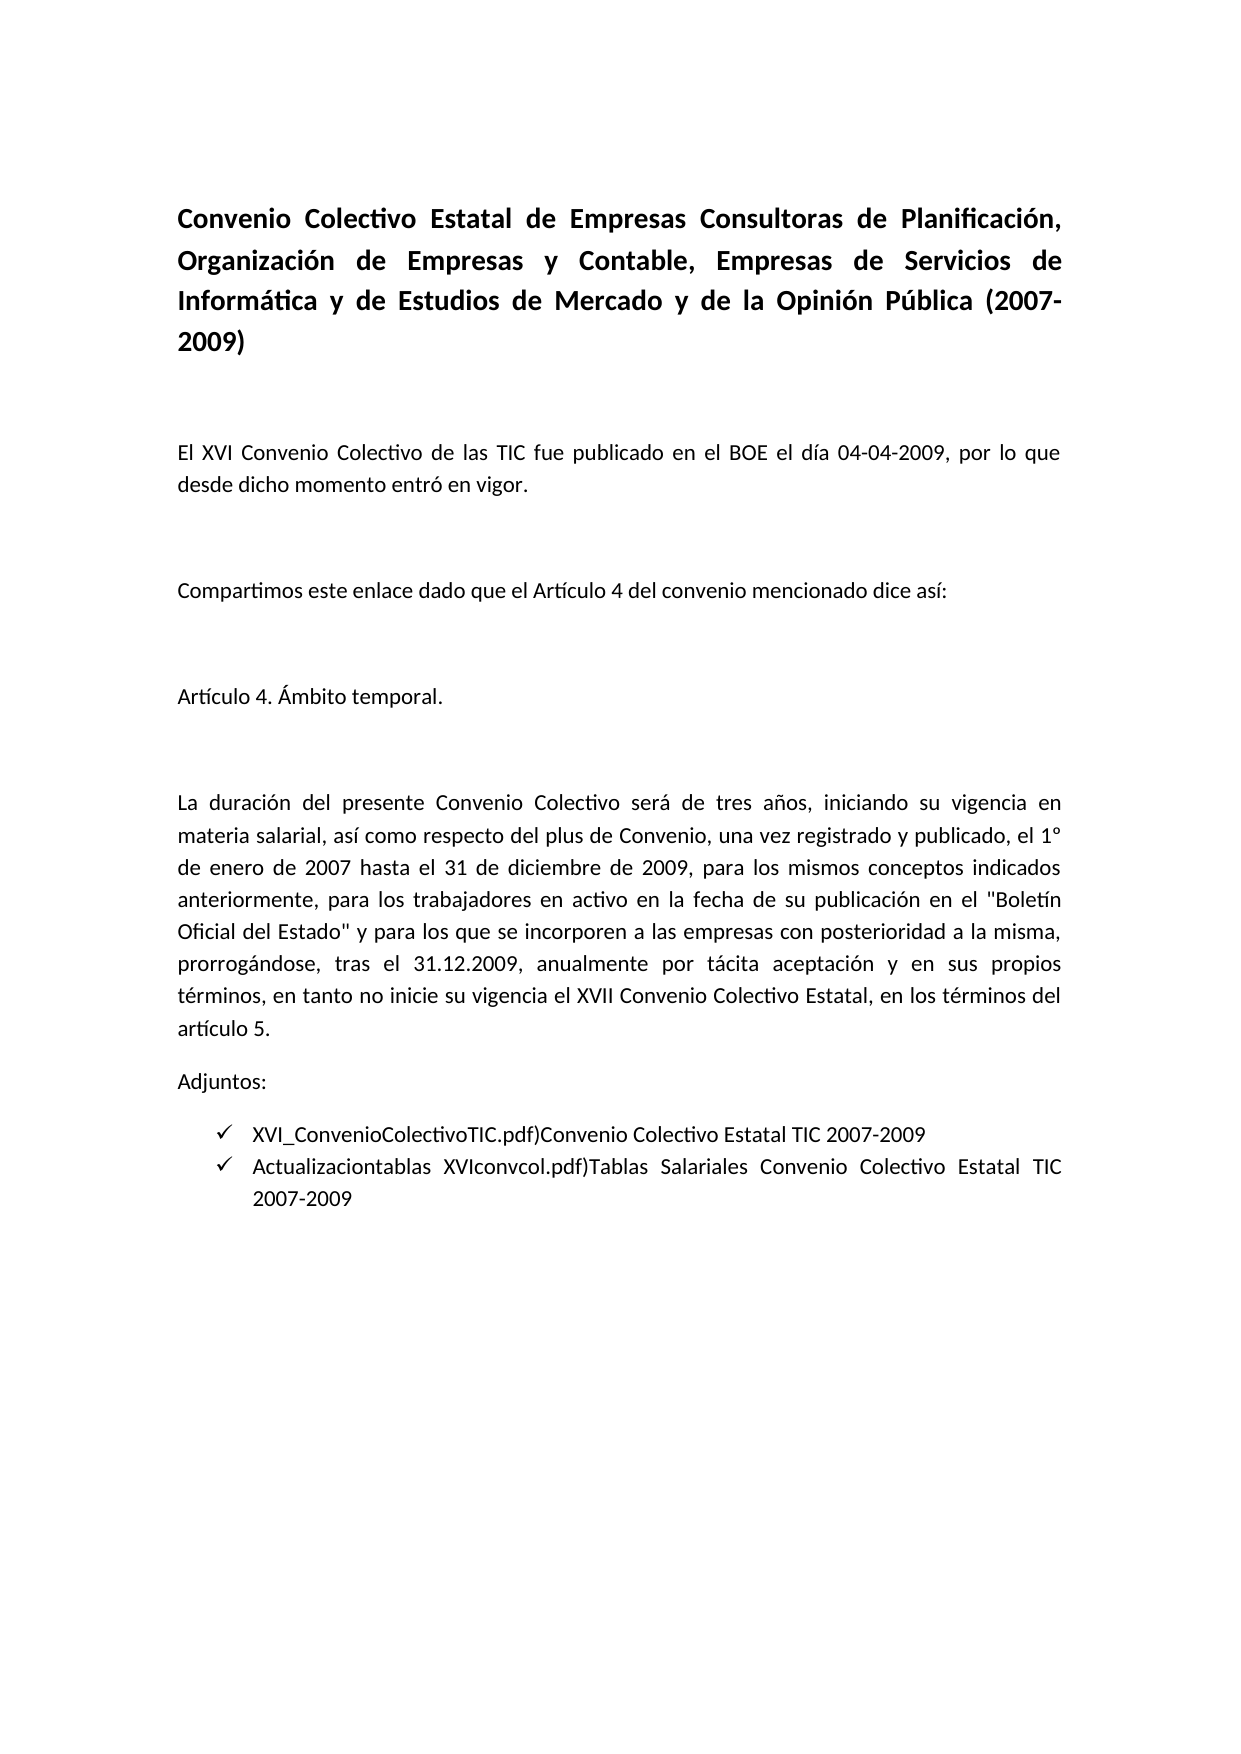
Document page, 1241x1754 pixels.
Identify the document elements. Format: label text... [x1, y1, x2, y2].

list Actualizaciontablas XVIconvcol.pdf)Tablas Salariales Convenio Colectivo Estatal TIC 2007-2009 [215, 1152, 1063, 1212]
text Adjuntos: [177, 1067, 1063, 1095]
text La duración del presente Convenio Colectivo será de tres años, iniciando su vigencia en materia salarial, así como respecto del plus de Convenio, una vez registrado y publicado, el 1º de enero de 2007 hasta el 31 de diciembre de 2009, para los mismos conceptos indicados anteriormente, para los trabajadores en activo en la fecha de su publicación en el "Boletín Oficial del Estado" y para los que se incorporen a las empresas con posterioridad a la misma, prorrogándose, tras el 31.12.2009, anualmente por tácita aceptación y en sus propios términos, en tanto no inicie su vigencia el XVII Convenio Colectivo Estatal, en los términos del artículo 5. [177, 788, 1063, 1042]
text El XVI Convenio Colectivo de las TIC fue publicado en el BOE el día 04-04-2009, por lo que desde dicho momento entró en vigor. [177, 438, 1063, 498]
list XVI_ConvenioColectivoTIC.pdf)Convenio Colectivo Estatal TIC 2007-2009 [215, 1120, 1063, 1148]
text Compartimos este enlace dado que el Artículo 4 del convenio mencionado dice así: [177, 576, 1063, 604]
text Artículo 4. Ámbito temporal. [177, 682, 1063, 711]
text Convenio Colectivo Estatal de Empresas Consultoras de Planificación, Organización de Empresas y Contable, Empresas de Servicios de Informática y de Estudios de Mercado y de la Opinión Pública (2007-2009) [177, 201, 1063, 359]
